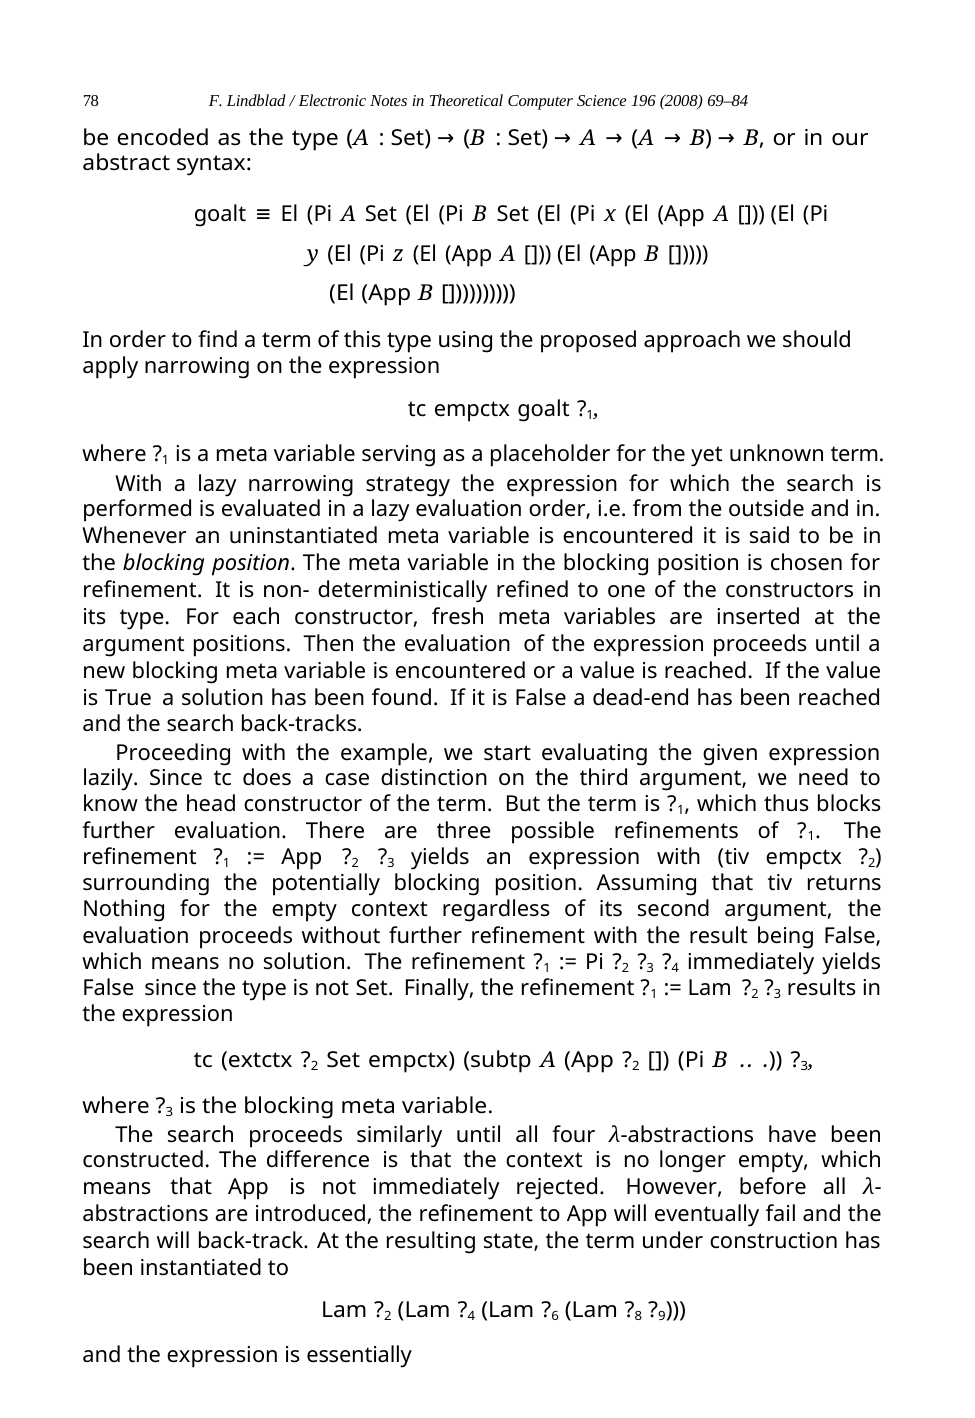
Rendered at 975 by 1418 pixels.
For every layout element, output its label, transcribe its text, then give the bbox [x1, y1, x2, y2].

text tc empctx goalt ?1, [103, 393, 904, 423]
text and the expression is essentially [82, 1339, 904, 1369]
text The search proceeds similarly until all four λ-abstractions have been constructed. The difference is that the context is no longer empty, which means that App is not immediately rejected. However, before all λ-abstractions are introduced, the refinement to App will eventually fail and the search will back-track. At the resulting state, the term under construction has been instantiated to [82, 1121, 882, 1282]
text (El (App B []))))))))) [329, 277, 904, 307]
text where ?1 is a meta variable serving as a placeholder for the yet unknown term. [82, 437, 904, 468]
text goalt ≡ El (Pi A Set (El (Pi B Set (El (Pi x (El (App A [])) (El (Pi y (El (Pi z (El (App A [])) (El (App B [])))) [193, 198, 838, 267]
text With a lazy narrowing strategy the expression for which the search is performed is evaluated in a lazy evaluation order, i.e. from the outside and in. Whenever an uninstantiated meta variable is encountered it is said to be in the blocking position. The meta variable in the blocking position is chosen for refinement. It is non- deterministically refined to one of the constructors in its type. For each constructor, fresh meta variables are inserted at the argument positions. Then the evaluation of the expression proceeds until a new blocking meta variable is encountered or a value is reached. If the value is True a solution has been found. If it is False a dead-end has been reached and the search back-tracks. [82, 469, 881, 738]
text Lam ?2 (Lam ?4 (Lam ?6 (Lam ?8 ?9))) [102, 1294, 904, 1324]
text tc (extctx ?2 Set empctx) (subtp A (App ?2 []) (Pi B .. .)) ?3, where ?3 is the blocking meta variable. [82, 1028, 814, 1120]
text Proceeding with the example, we start evaluating the given expression lazily. Since tc does a case distinction on the third argument, we need to know the head constructor of the term. But the term is ?1, which thus blocks further evaluation. There are three possible refinements of ?1. The refinement ?1 := App ?2 ?3 yields an expression with (tiv empctx ?2) surrounding the potentially blocking position. Assuming that tiv returns Nothing for the empty context regardless of its second argument, the evaluation proceeds without further refinement with the result being False, which means no solution. The refinement ?1 := Pi ?2 ?3 ?4 immediately yields False since the type is not Set. Finally, the refinement ?1 := Lam ?2 ?3 results in the expression [82, 739, 882, 1028]
text be encoded as the type (A : Set) → (B : Set) → A → (A → B) → B, or in our abstract syntax: [82, 124, 904, 177]
text In order to find a term of this type using the proposed approach we should apply narrowing on the expression [82, 326, 904, 380]
